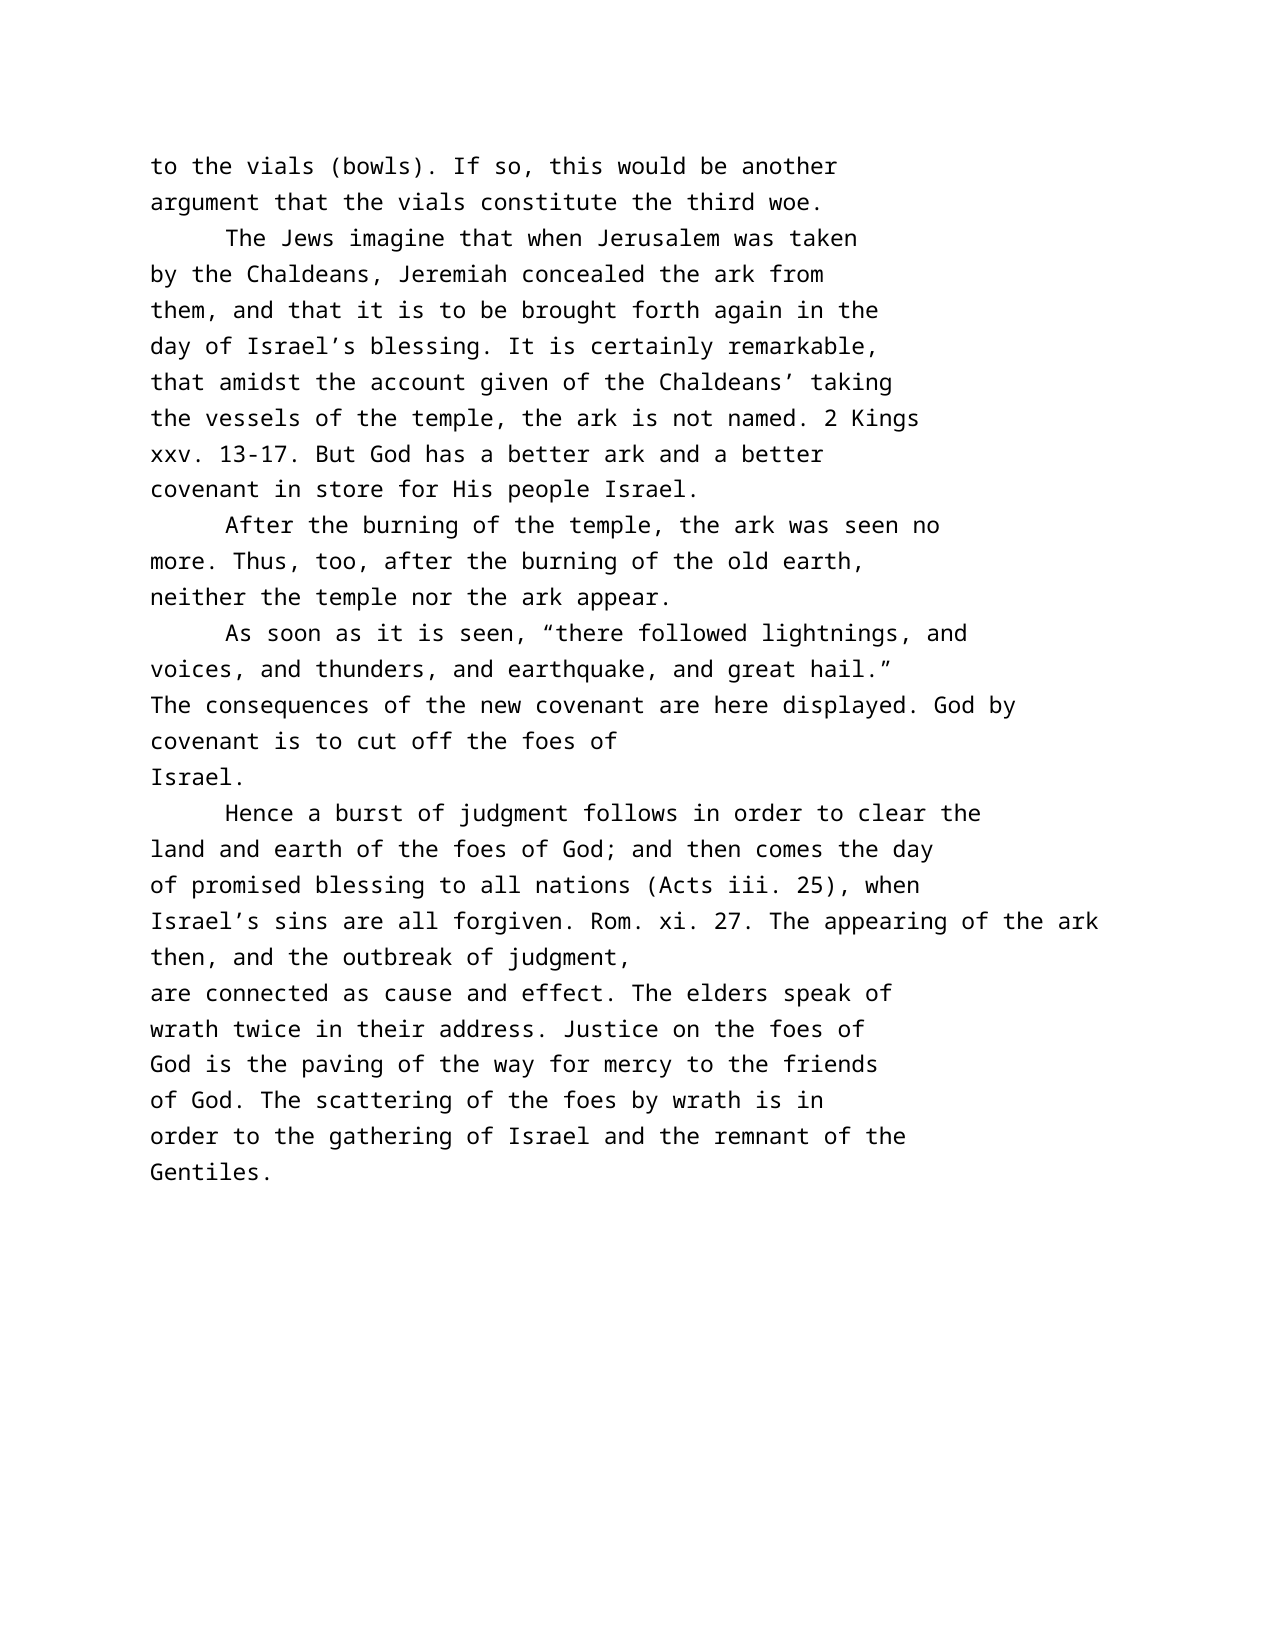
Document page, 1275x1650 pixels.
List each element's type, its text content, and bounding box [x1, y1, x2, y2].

text to the vials (bowls). If so, this would be another argument that the vials constitute the third woe. The Jews imagine that when Jerusalem was taken by the Chaldeans, Jeremiah concealed the ark from them, and that it is to be brought forth again in the day of Israel’s blessing. It is certainly remarkable, that amidst the account given of the Chaldeans’ taking the vessels of the temple, the ark is not named. 2 Kings xxv. 13-17. But God has a better ark and a better covenant in store for His people Israel. After the burning of the temple, the ark was seen no more. Thus, too, after the burning of the old earth, neither the temple nor the ark appear. As soon as it is seen, “there followed lightnings, and voices, and thunders, and earthquake, and great hail.” The consequences of the new covenant are here displayed. God by covenant is to cut off the foes of Israel. Hence a burst of judgment follows in order to clear the land and earth of the foes of God; and then comes the day of promised blessing to all nations (Acts iii. 25), when Israel’s sins are all forgiven. Rom. xi. 27. The appearing of the ark then, and the outbreak of judgment, are connected as cause and effect. The elders speak of wrath twice in their address. Justice on the foes of God is the paving of the way for mercy to the friends of God. The scattering of the foes by wrath is in order to the gathering of Israel and the remnant of the Gentiles. [150, 150, 1125, 1218]
